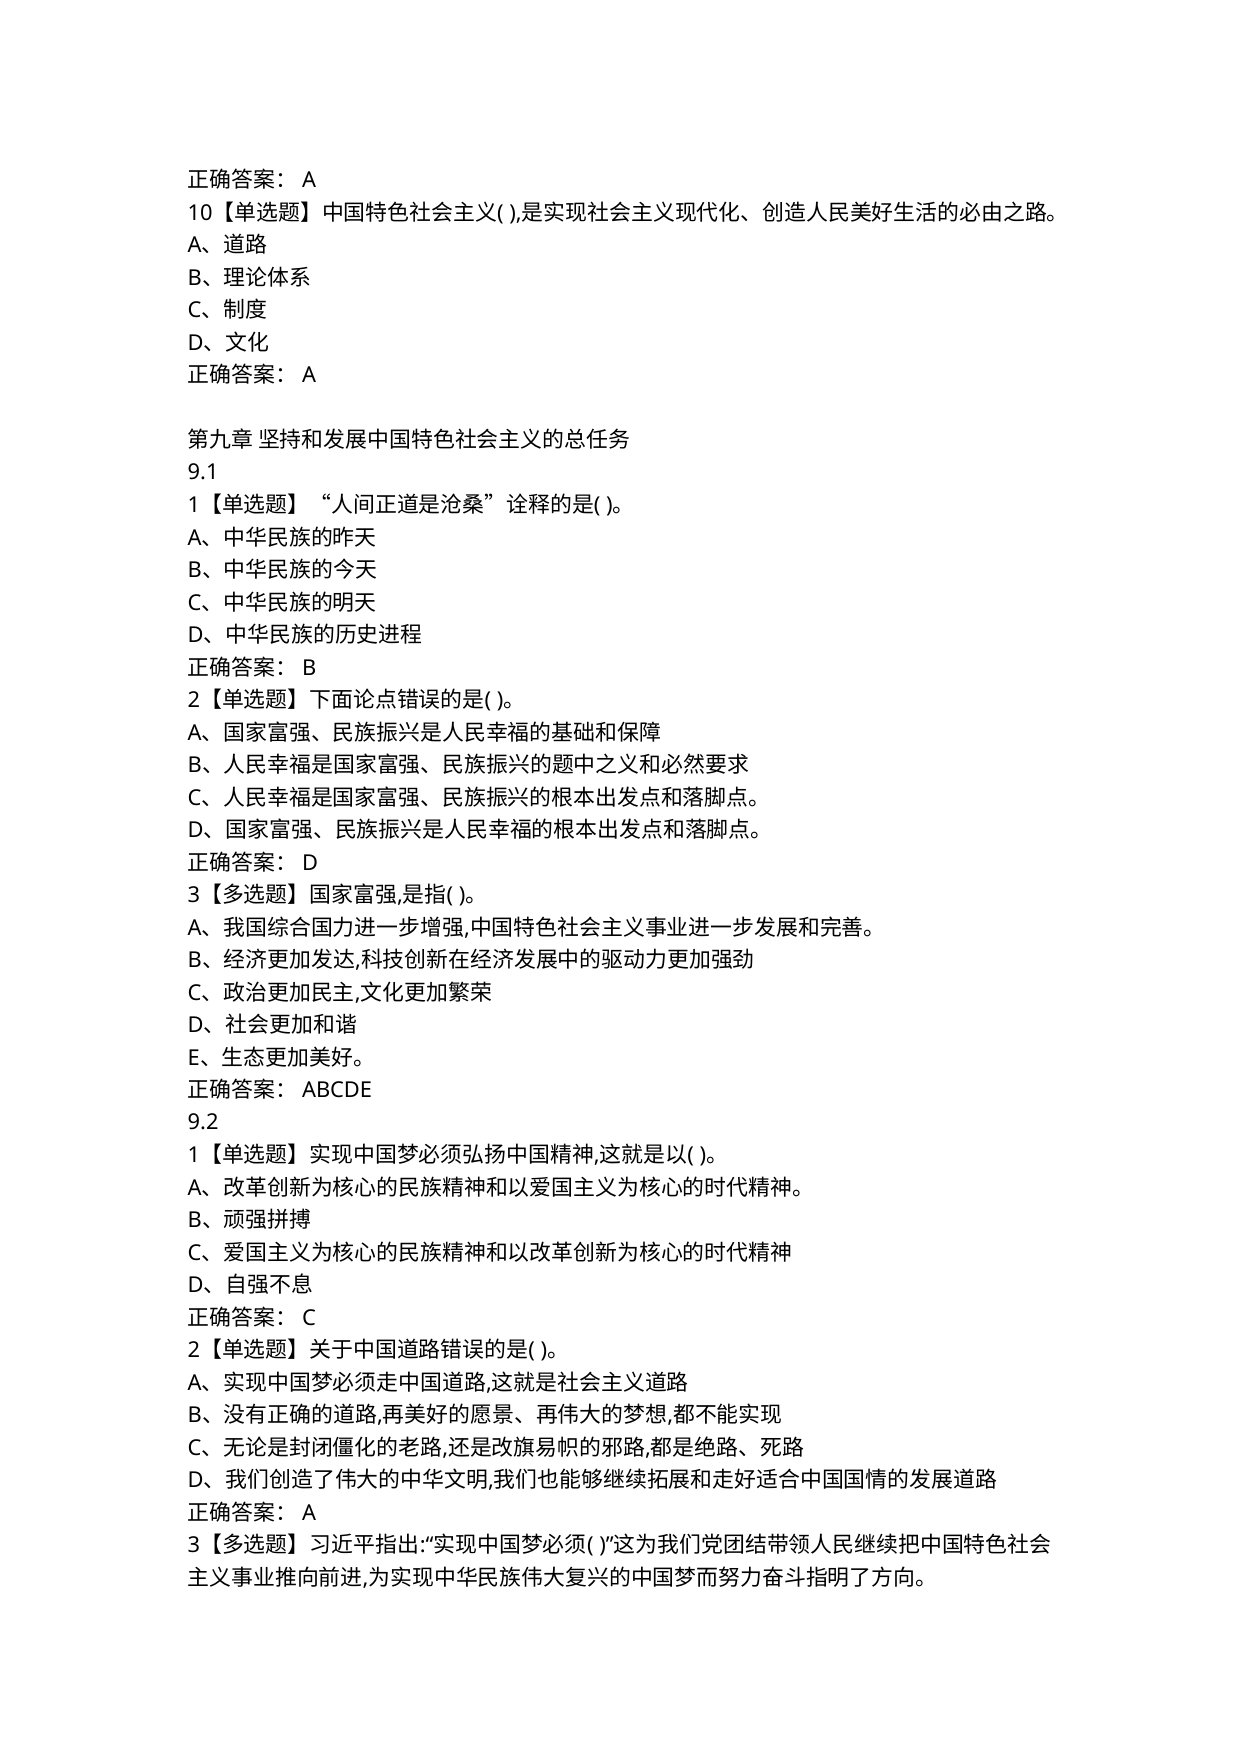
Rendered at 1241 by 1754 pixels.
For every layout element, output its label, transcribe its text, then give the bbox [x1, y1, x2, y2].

text C、爱国主义为核心的民族精神和以改革创新为核心的时代精神 [187, 1234, 1053, 1267]
text A、改革创新为核心的民族精神和以爱国主义为核心的时代精神。 [187, 1169, 1053, 1202]
text 第九章 坚持和发展中国特色社会主义的总任务 [187, 422, 1053, 454]
text 正确答案： A [187, 1494, 1053, 1527]
text B、没有正确的道路,再美好的愿景、再伟大的梦想,都不能实现 [187, 1397, 1053, 1429]
text C、中华民族的明天 [187, 584, 1053, 617]
text 正确答案： B [187, 649, 1053, 682]
text B、中华民族的今天 [187, 552, 1053, 584]
text D、我们创造了伟大的中华文明,我们也能够继续拓展和走好适合中国国情的发展道路 [187, 1462, 1053, 1494]
text B、人民幸福是国家富强、民族振兴的题中之义和必然要求 [187, 747, 1053, 779]
text 9.1 [187, 454, 1053, 487]
text B、顽强拼搏 [187, 1202, 1053, 1234]
text C、无论是封闭僵化的老路,还是改旗易帜的邪路,都是绝路、死路 [187, 1429, 1053, 1462]
text 2【单选题】下面论点错误的是( )。 [187, 682, 1053, 714]
text 10【单选题】中国特色社会主义( ),是实现社会主义现代化、创造人民美好生活的必由之路。 [187, 194, 1053, 227]
text D、文化 [187, 324, 1053, 357]
text D、社会更加和谐 [187, 1007, 1053, 1039]
text 正确答案： ABCDE [187, 1072, 1053, 1104]
text 1【单选题】实现中国梦必须弘扬中国精神,这就是以( )。 [187, 1137, 1053, 1169]
text D、自强不息 [187, 1267, 1053, 1299]
text 1【单选题】“人间正道是沧桑”诠释的是( )。 [187, 487, 1053, 519]
text A、道路 [187, 227, 1053, 259]
text C、政治更加民主,文化更加繁荣 [187, 974, 1053, 1007]
text A、我国综合国力进一步增强,中国特色社会主义事业进一步发展和完善。 [187, 909, 1053, 942]
text B、经济更加发达,科技创新在经济发展中的驱动力更加强劲 [187, 942, 1053, 974]
text 9.2 [187, 1104, 1053, 1137]
text A、中华民族的昨天 [187, 519, 1053, 552]
text E、生态更加美好。 [187, 1039, 1053, 1072]
text 正确答案： A [187, 357, 1053, 389]
text D、国家富强、民族振兴是人民幸福的根本出发点和落脚点。 [187, 812, 1053, 844]
text A、国家富强、民族振兴是人民幸福的基础和保障 [187, 714, 1053, 747]
text 3【多选题】国家富强,是指( )。 [187, 877, 1053, 909]
text A、实现中国梦必须走中国道路,这就是社会主义道路 [187, 1364, 1053, 1397]
text D、中华民族的历史进程 [187, 617, 1053, 649]
text C、制度 [187, 292, 1053, 324]
text 正确答案： A [187, 162, 1053, 194]
text 2【单选题】关于中国道路错误的是( )。 [187, 1332, 1053, 1364]
text 正确答案： D [187, 844, 1053, 877]
text 3【多选题】习近平指出:“实现中国梦必须( )”这为我们党团结带领人民继续把中国特色社会主义事业推向前进,为实现中华民族伟大复兴的中国梦而努力奋斗指明了方向。 [187, 1527, 1053, 1592]
text B、理论体系 [187, 259, 1053, 292]
text 正确答案： C [187, 1299, 1053, 1332]
text C、人民幸福是国家富强、民族振兴的根本出发点和落脚点。 [187, 779, 1053, 812]
